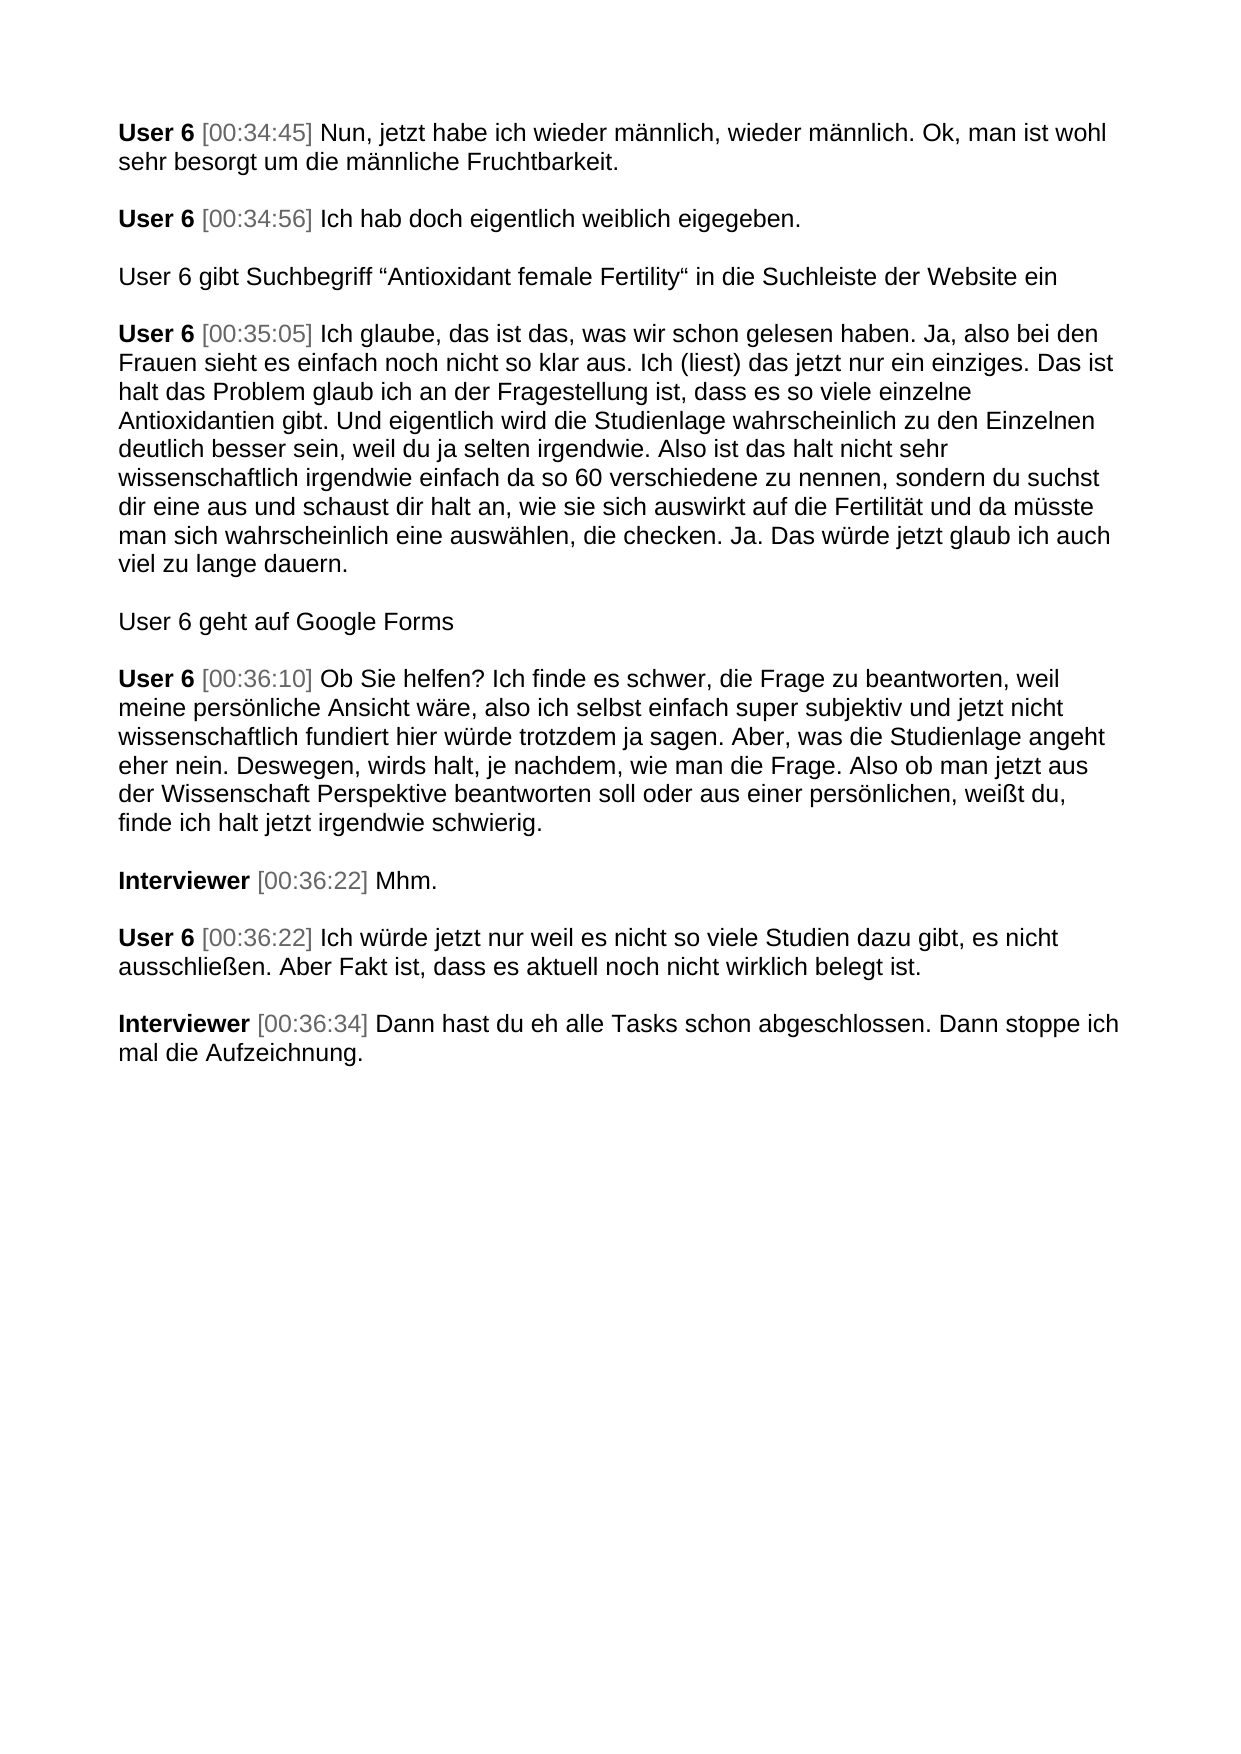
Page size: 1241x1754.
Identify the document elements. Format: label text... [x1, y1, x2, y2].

text User 6 geht auf Google Forms [118, 607, 1122, 636]
text User 6 [00:34:45] Nun, jetzt habe ich wieder männlich, wieder männlich. Ok, man ist wohl sehr besorgt um die männliche Fruchtbarkeit. [118, 118, 1122, 176]
text User 6 [00:36:22] Ich würde jetzt nur weil es nicht so viele Studien dazu gibt, es nicht ausschließen. Aber Fakt ist, dass es aktuell noch nicht wirklich belegt ist. [118, 923, 1122, 981]
text Interviewer [00:36:22] Mhm. [118, 866, 1122, 894]
text Interviewer [00:36:34] Dann hast du eh alle Tasks schon abgeschlossen. Dann stoppe ich mal die Aufzeichnung. [118, 1009, 1122, 1067]
text User 6 [00:35:05] Ich glaube, das ist das, was wir schon gelesen haben. Ja, also bei den Frauen sieht es einfach noch nicht so klar aus. Ich (liest) das jetzt nur ein einziges. Das ist halt das Problem glaub ich an der Fragestellung ist, dass es so viele einzelne Antioxidantien gibt. Und eigentlich wird die Studienlage wahrscheinlich zu den Einzelnen deutlich besser sein, weil du ja selten irgendwie. Also ist das halt nicht sehr wissenschaftlich irgendwie einfach da so 60 verschiedene zu nennen, sondern du suchst dir eine aus und schaust dir halt an, wie sie sich auswirkt auf die Fertilität und da müsste man sich wahrscheinlich eine auswählen, die checken. Ja. Das würde jetzt glaub ich auch viel zu lange dauern. [118, 319, 1122, 578]
text User 6 gibt Suchbegriff “Antioxidant female Fertility“ in die Suchleiste der Website ein [118, 262, 1122, 291]
text User 6 [00:34:56] Ich hab doch eigentlich weiblich eigegeben. [118, 204, 1122, 233]
text User 6 [00:36:10] Ob Sie helfen? Ich finde es schwer, die Frage zu beantworten, weil meine persönliche Ansicht wäre, also ich selbst einfach super subjektiv und jetzt nicht wissenschaftlich fundiert hier würde trotzdem ja sagen. Aber, was die Studienlage angeht eher nein. Deswegen, wirds halt, je nachdem, wie man die Frage. Also ob man jetzt aus der Wissenschaft Perspektive beantworten soll oder aus einer persönlichen, weißt du, finde ich halt jetzt irgendwie schwierig. [118, 664, 1122, 837]
